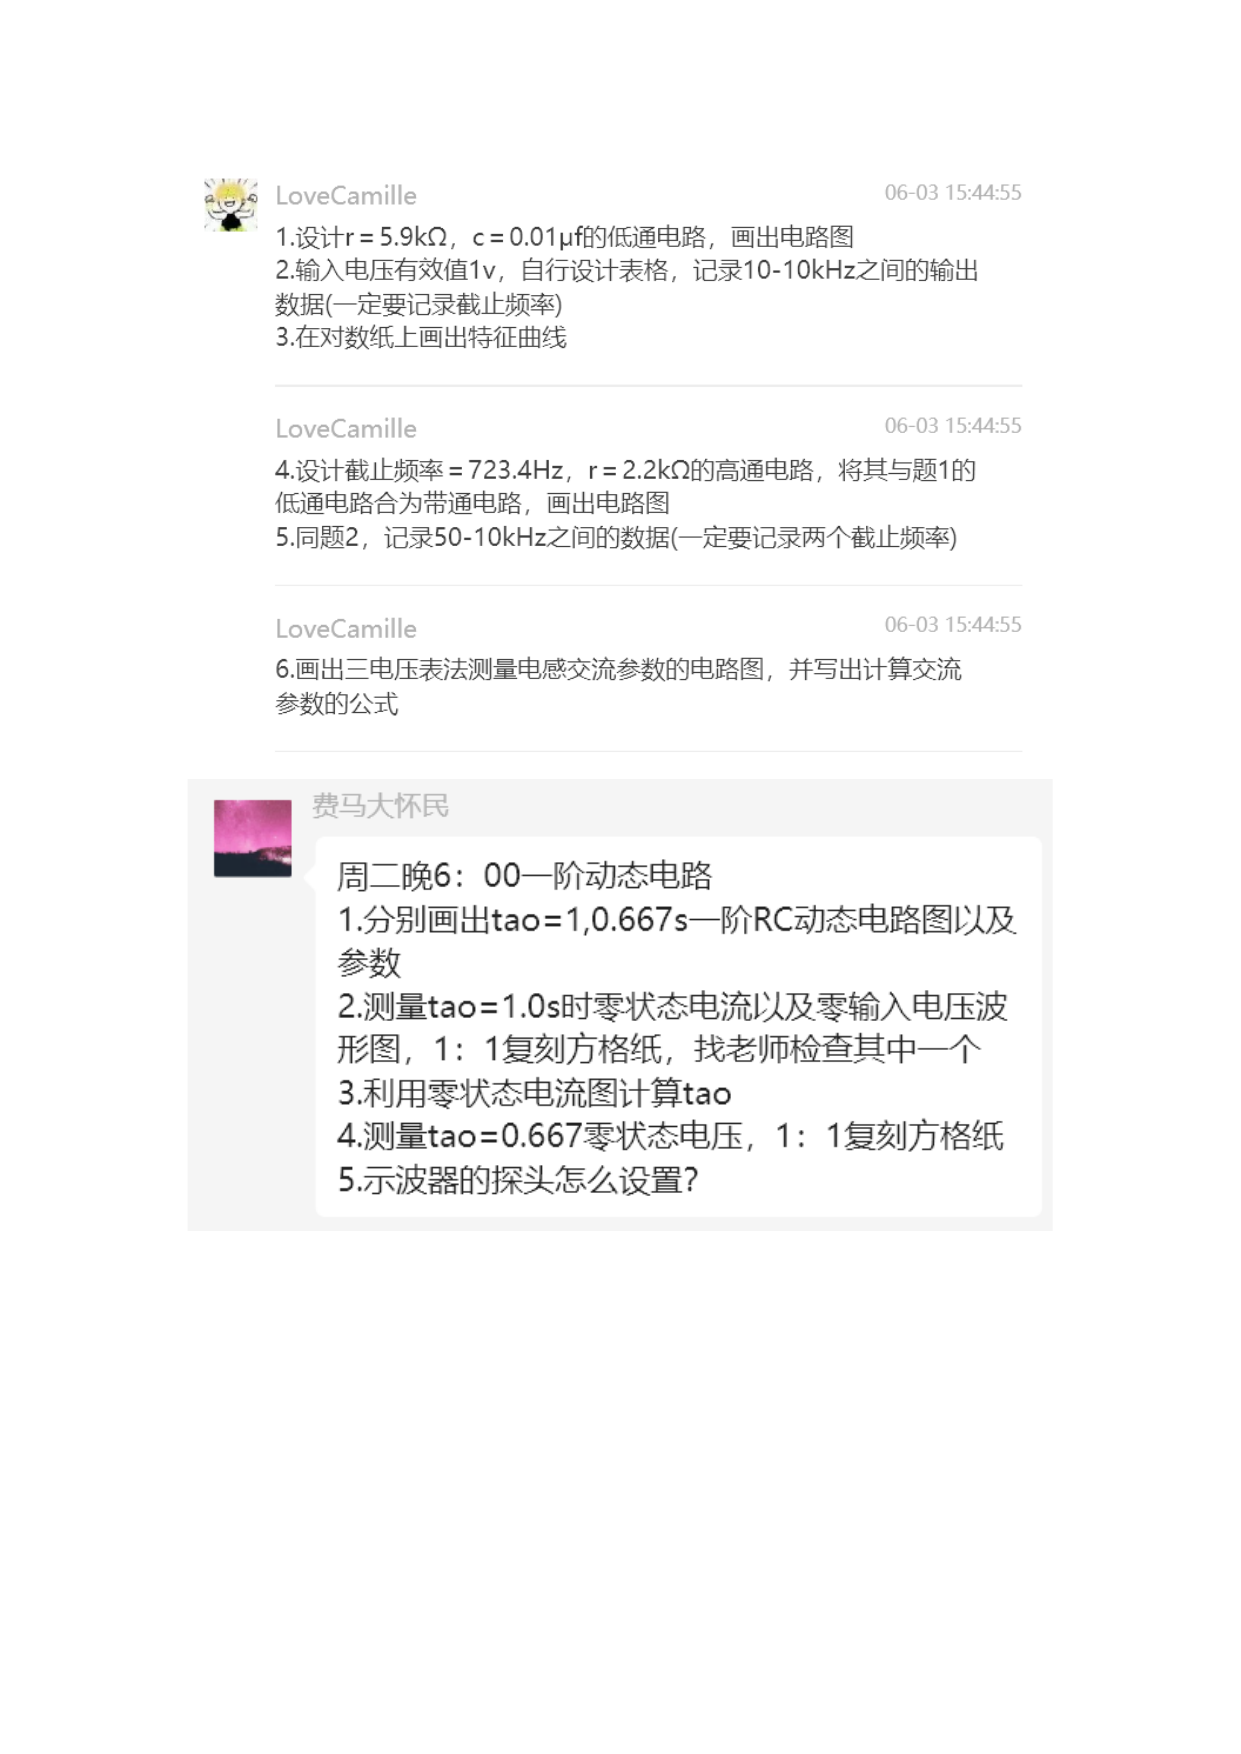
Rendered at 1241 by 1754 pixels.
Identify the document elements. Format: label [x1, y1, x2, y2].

picture [187, 162, 1053, 765]
picture [187, 779, 1053, 1231]
